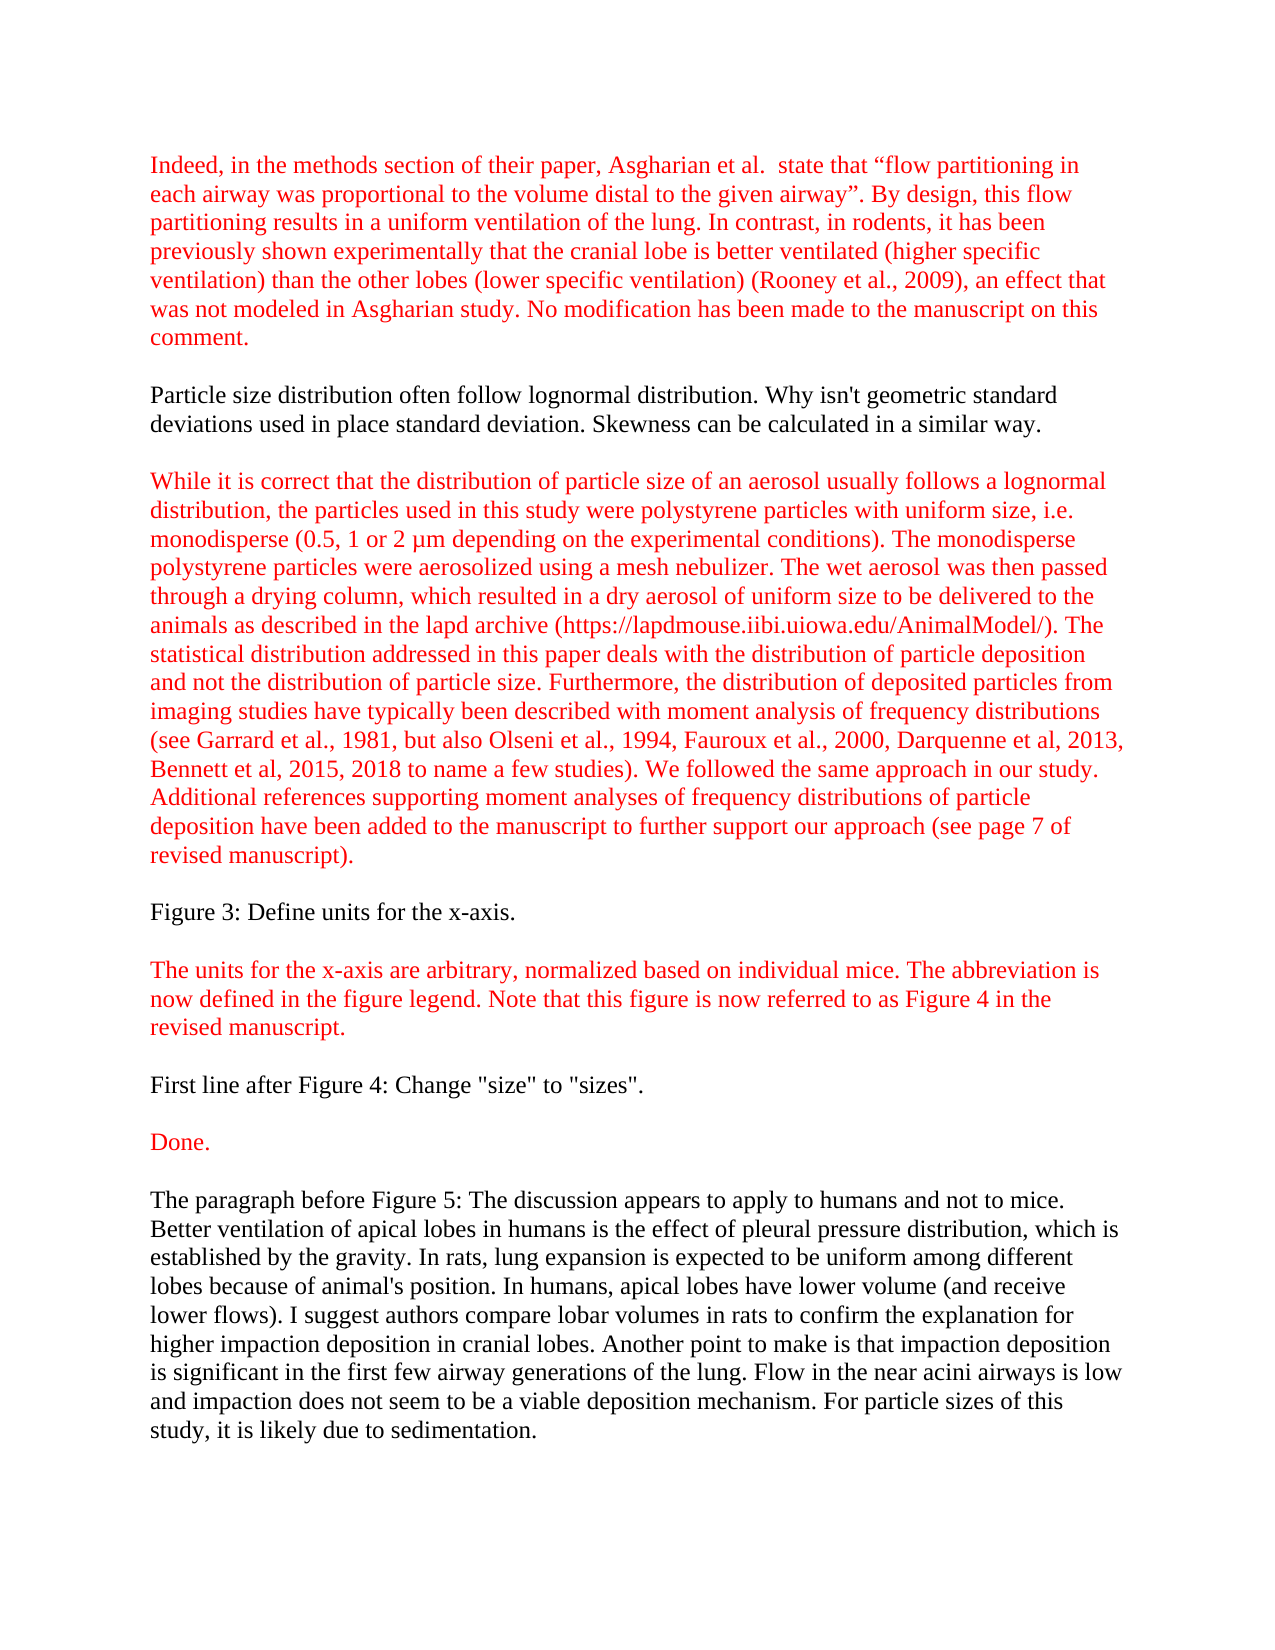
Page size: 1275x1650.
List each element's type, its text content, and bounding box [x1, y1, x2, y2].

text While it is correct that the distribution of particle size of an aerosol usually follows a lognormal distribution, the particles used in this study were polystyrene particles with uniform size, i.e. monodisperse (0.5, 1 or 2 µm depending on the experimental conditions). The monodisperse polystyrene particles were aerosolized using a mesh nebulizer. The wet aerosol was then passed through a drying column, which resulted in a dry aerosol of uniform size to be delivered to the animals as described in the lapd archive (https://lapdmouse.iibi.uiowa.edu/AnimalModel/). The statistical distribution addressed in this paper deals with the distribution of particle deposition and not the distribution of particle size. Furthermore, the distribution of deposited particles from imaging studies have typically been described with moment analysis of frequency distributions (see Garrard et al., 1981, but also Olseni et al., 1994, Fauroux et al., 2000, Darquenne et al, 2013, Bennett et al, 2015, 2018 to name a few studies). We followed the same approach in our study. Additional references supporting moment analyses of frequency distributions of particle deposition have been added to the manuscript to further support our approach (see page 7 of revised manuscript). [150, 466, 1125, 869]
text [150, 150, 1125, 351]
text The paragraph before Figure 5: The discussion appears to apply to humans and not to mice. Better ventilation of apical lobes in humans is the effect of pleural pressure distribution, which is established by the gravity. In rats, lung expansion is expected to be uniform among different lobes because of animal's position. In humans, apical lobes have lower volume (and receive lower flows). I suggest authors compare lobar volumes in rats to confirm the explanation for higher impaction deposition in cranial lobes. Another point to make is that impaction deposition is significant in the first few airway generations of the lung. Flow in the near acini airways is low and impaction does not seem to be a viable deposition mechanism. For particle sizes of this study, it is likely due to sedimentation. [150, 1185, 1125, 1444]
text Particle size distribution often follow lognormal distribution. Why isn't geometric standard deviations used in place standard deviation. Skewness can be calculated in a similar way. [150, 380, 1125, 437]
text The units for the x-axis are arbitrary, normalized based on individual mice. The abbreviation is now defined in the figure legend. Note that this figure is now referred to as Figure 4 in the revised manuscript. [150, 955, 1125, 1041]
text First line after Figure 4: Change "size" to "sizes". [150, 1070, 1125, 1099]
text Done. [150, 1127, 1125, 1156]
text Figure 3: Define units for the x-axis. [150, 897, 1125, 926]
